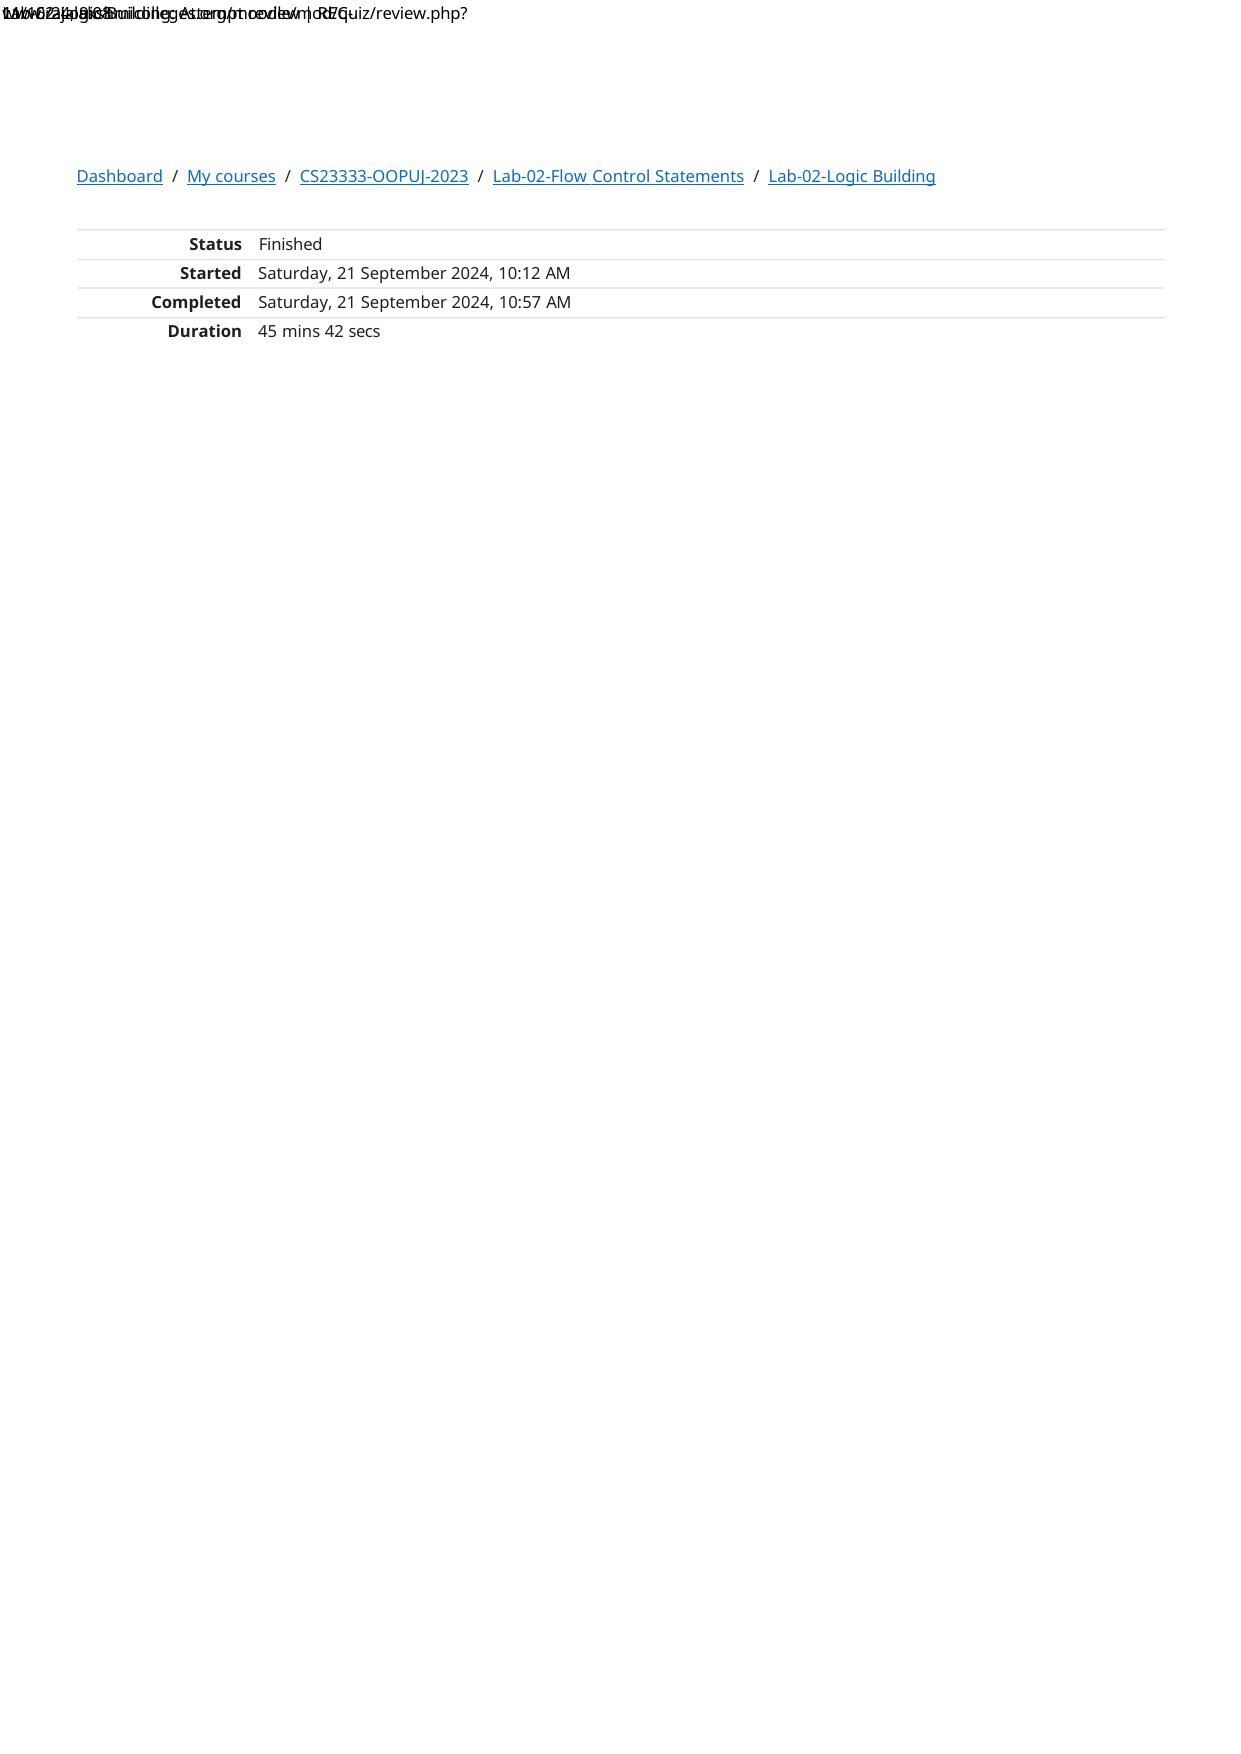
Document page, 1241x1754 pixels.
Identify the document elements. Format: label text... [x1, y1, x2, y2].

text Started Saturday, 21 September 2024, 10:12 AM [180, 261, 1178, 284]
text Duration 45 mins 42 secs [167, 319, 1178, 342]
text Dashboard / My courses / CS23333-OOPUJ-2023 / Lab-02-Flow Control Statements / Lab-02-Logic Building [76, 165, 1178, 187]
text Completed Saturday, 21 September 2024, 10:57 AM [151, 286, 1178, 314]
text Status Finished [189, 229, 1178, 255]
